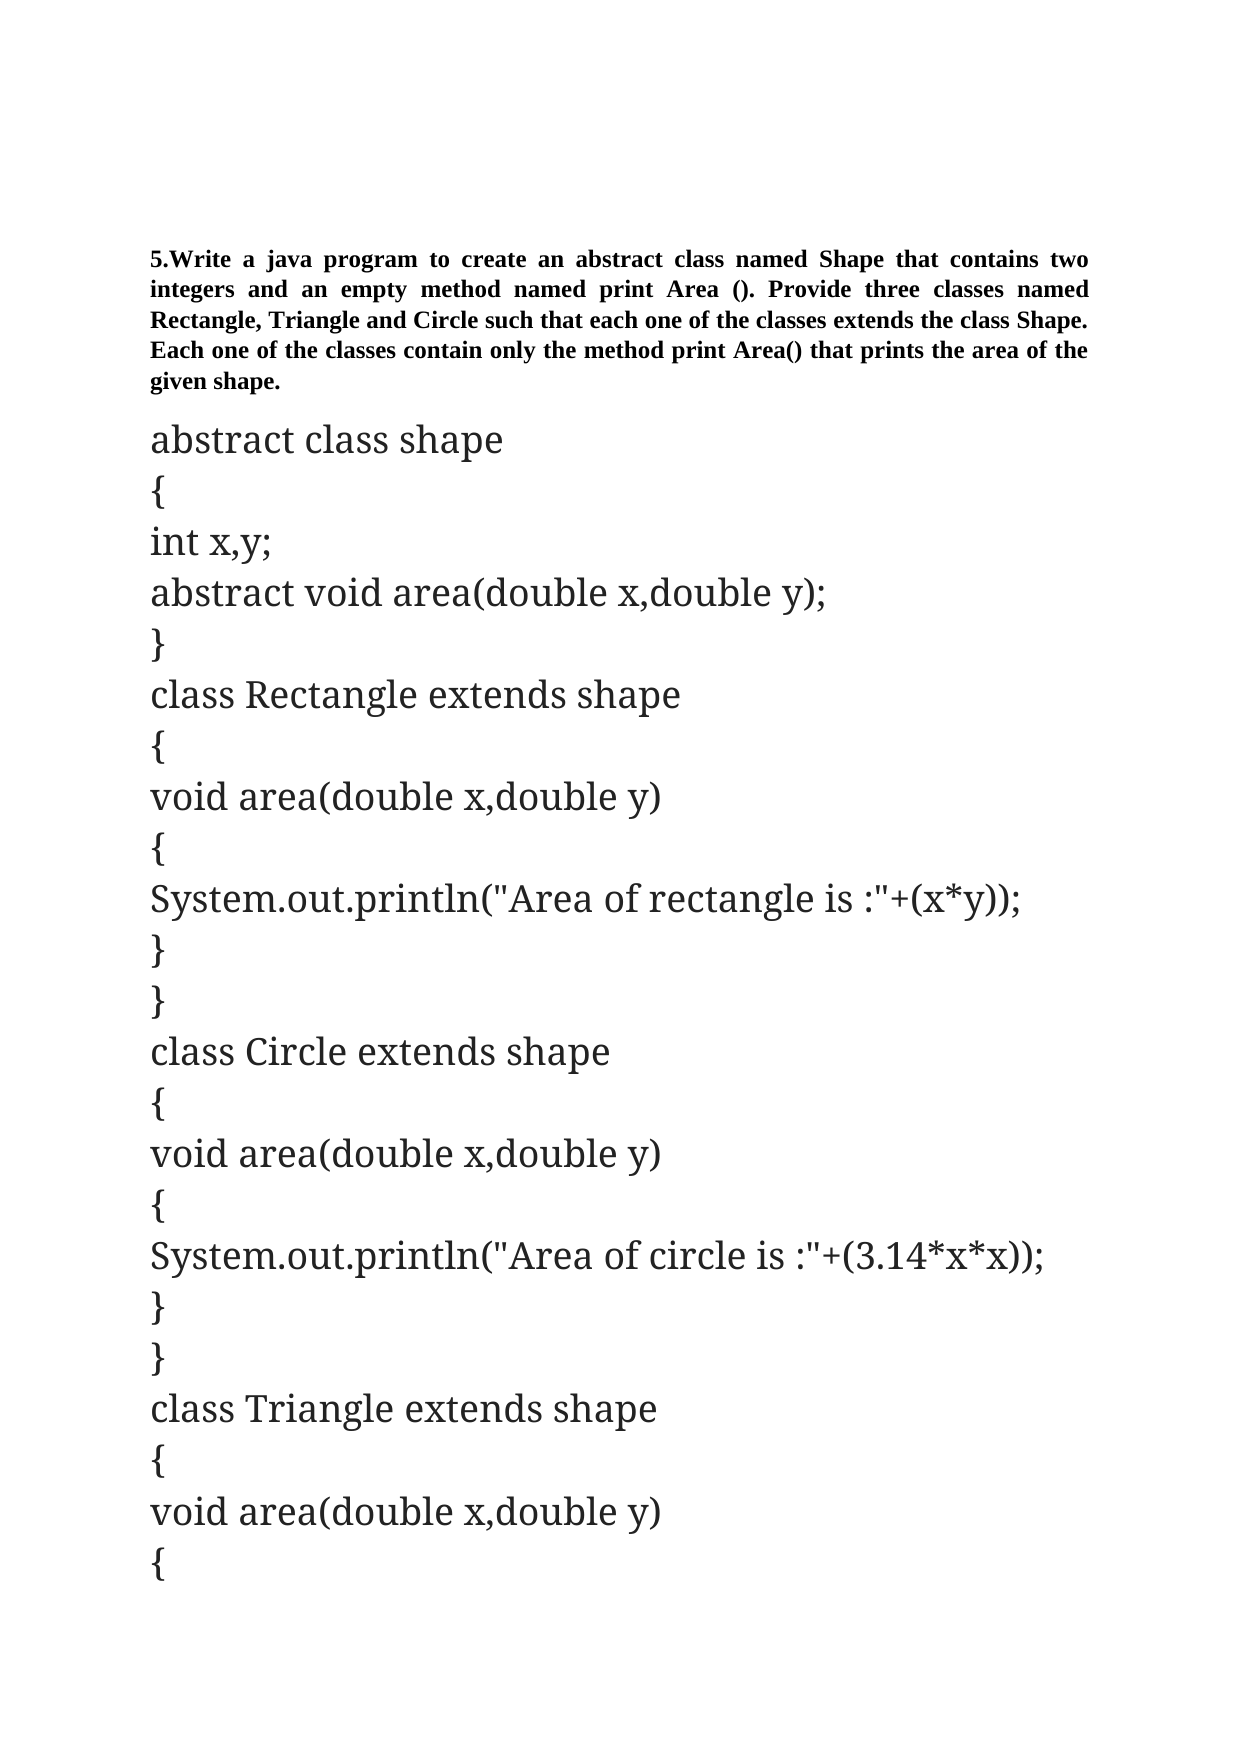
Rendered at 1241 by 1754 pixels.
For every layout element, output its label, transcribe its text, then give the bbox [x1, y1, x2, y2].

text abstract void area(double x,double y); [150, 566, 1090, 617]
text System.out.println("Area of rectangle is :"+(x*y)); [150, 872, 1090, 923]
text { [150, 719, 1090, 770]
text } [150, 1332, 1090, 1383]
text { [150, 1178, 1090, 1229]
text } [150, 923, 1090, 974]
text abstract class shape [150, 413, 1090, 464]
text } [150, 617, 1090, 668]
text System.out.println("Area of circle is :"+(3.14*x*x)); [150, 1229, 1090, 1281]
text class Triangle extends shape [150, 1383, 1090, 1434]
text { [150, 821, 1090, 872]
text class Rectangle extends shape [150, 668, 1090, 719]
text 5.Write a java program to create an abstract class named Shape that contains two integers and an empty method named print Area (). Provide three classes named Rectangle, Triangle and Circle such that each one of the classes extends the class Shape. Each one of the classes contain only the method print Area() that prints the area of the given shape. [150, 244, 1090, 394]
text int x,y; [150, 515, 1090, 566]
text class Circle extends shape [150, 1025, 1090, 1076]
text { [150, 1076, 1090, 1127]
text } [150, 1281, 1090, 1332]
text { [150, 1434, 1090, 1485]
text { [150, 464, 1090, 515]
text void area(double x,double y) [150, 1127, 1090, 1178]
text void area(double x,double y) [150, 770, 1090, 821]
text } [150, 974, 1090, 1025]
text void area(double x,double y) [150, 1485, 1090, 1536]
text { [150, 1536, 1090, 1587]
